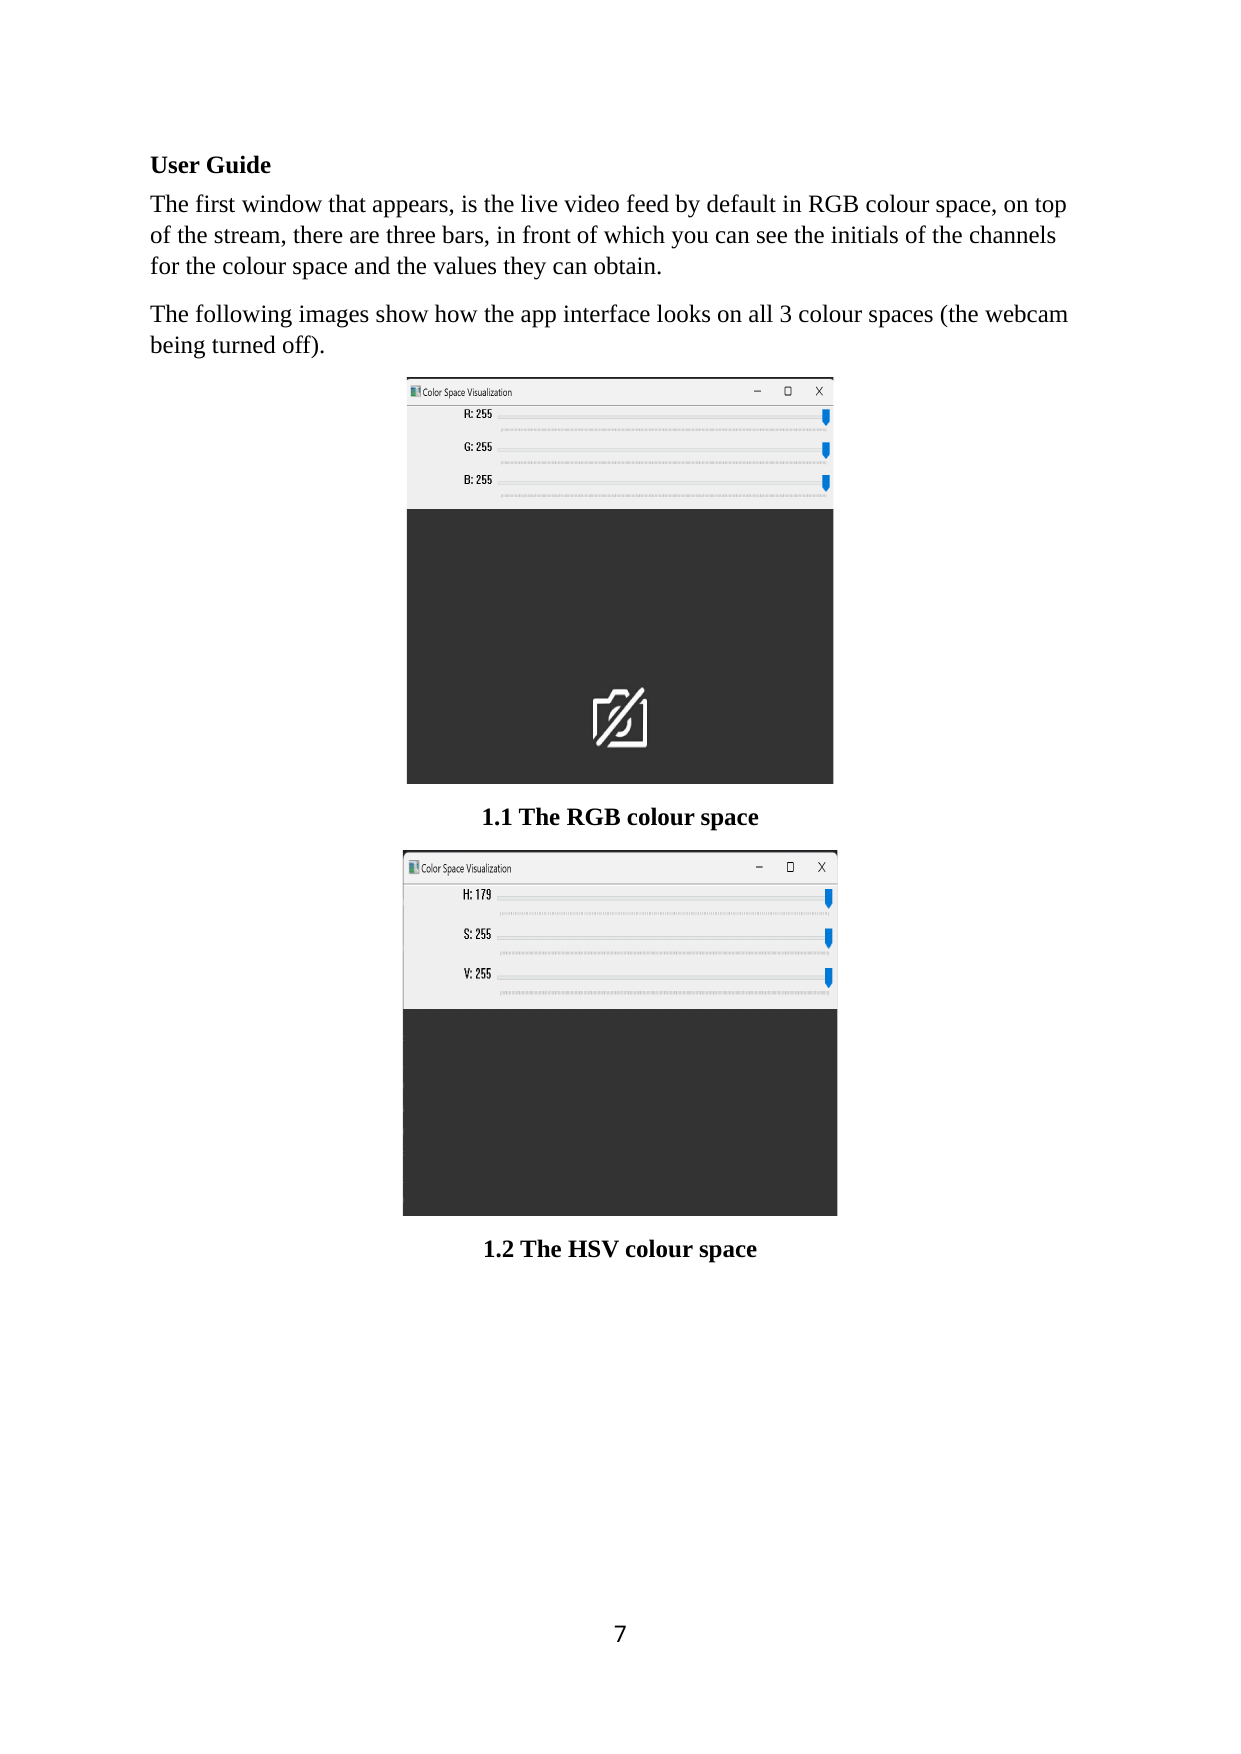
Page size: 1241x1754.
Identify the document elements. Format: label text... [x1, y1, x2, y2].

text The first window that appears, is the live video feed by default in RGB colour space, on top of the stream, there are three bars, in front of which you can see the initials of the channels for the colour space and the values they can obtain. [150, 189, 1090, 280]
text The following images show how the app interface looks on all 3 colour spaces (the webcam being turned off). [150, 299, 1090, 359]
picture [406, 377, 834, 784]
text 1.1 The RGB colour space [150, 802, 1090, 831]
subtitle User Guide [150, 150, 1090, 179]
picture [402, 850, 838, 1216]
text 1.2 The HSV colour space [150, 1234, 1090, 1263]
